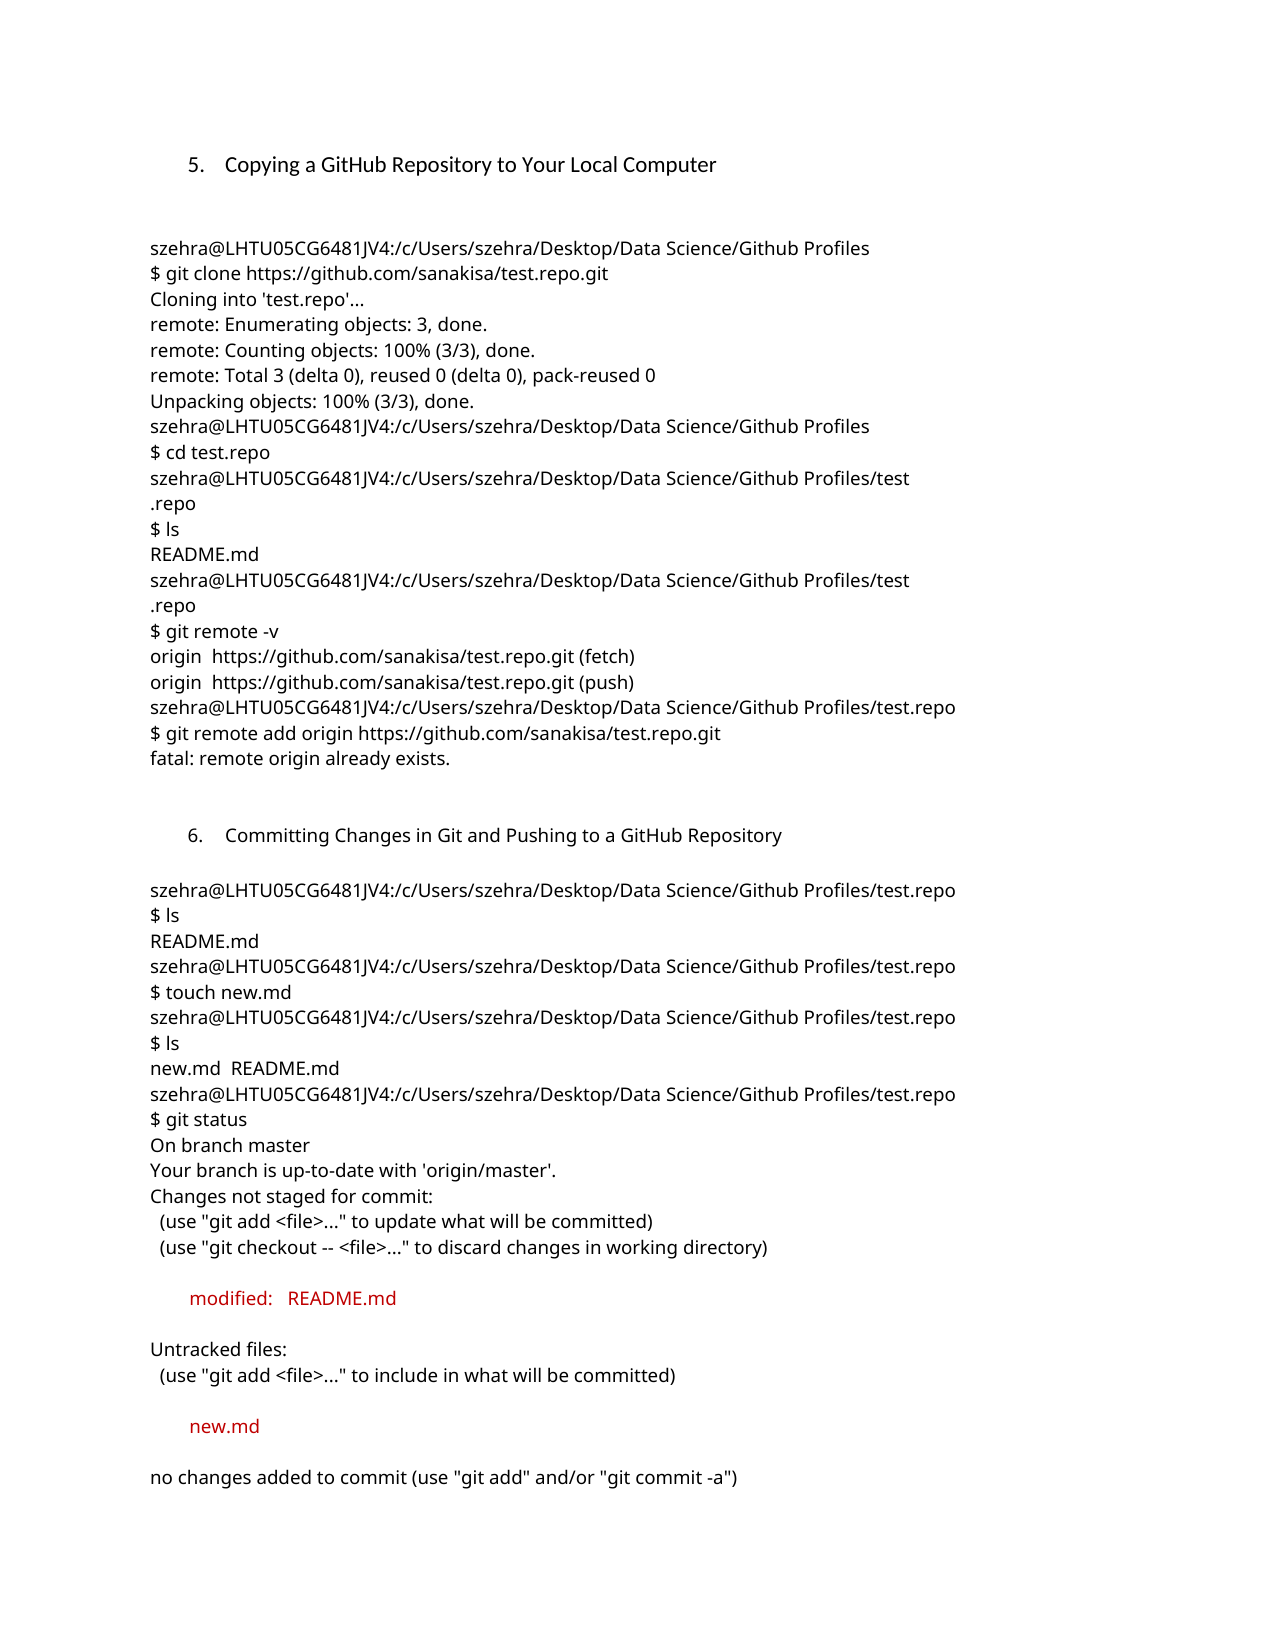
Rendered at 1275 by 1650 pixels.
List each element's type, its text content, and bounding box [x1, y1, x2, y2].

text README.md [150, 928, 1125, 953]
list Copying a GitHub Repository to Your Local Computer [187, 150, 1125, 178]
text Cloning into 'test.repo'... [150, 286, 1125, 312]
text szehra@LHTU05CG6481JV4:/c/Users/szehra/Desktop/Data Science/Github Profiles/test .repo [150, 567, 1125, 618]
text origin https://github.com/sanakisa/test.repo.git (push) [150, 669, 1125, 694]
text $ git clone https://github.com/sanakisa/test.repo.git [150, 261, 1125, 286]
text origin https://github.com/sanakisa/test.repo.git (fetch) [150, 643, 1125, 669]
text (use "git add <file>..." to update what will be committed) [150, 1209, 1125, 1234]
text szehra@LHTU05CG6481JV4:/c/Users/szehra/Desktop/Data Science/Github Profiles/test.repo [150, 694, 1125, 720]
list Committing Changes in Git and Pushing to a GitHub Repository [187, 822, 1125, 848]
text remote: Total 3 (delta 0), reused 0 (delta 0), pack-reused 0 [150, 363, 1125, 388]
text szehra@LHTU05CG6481JV4:/c/Users/szehra/Desktop/Data Science/Github Profiles/test .repo [150, 465, 1125, 516]
text $ git status [150, 1107, 1125, 1132]
text szehra@LHTU05CG6481JV4:/c/Users/szehra/Desktop/Data Science/Github Profiles/test.repo [150, 1004, 1125, 1030]
text remote: Enumerating objects: 3, done. [150, 312, 1125, 337]
text szehra@LHTU05CG6481JV4:/c/Users/szehra/Desktop/Data Science/Github Profiles [150, 414, 1125, 439]
text new.md [150, 1413, 1125, 1438]
text $ ls [150, 516, 1125, 541]
text $ touch new.md [150, 979, 1125, 1004]
text Untracked files: [150, 1336, 1125, 1362]
text szehra@LHTU05CG6481JV4:/c/Users/szehra/Desktop/Data Science/Github Profiles/test.repo [150, 1081, 1125, 1107]
text On branch master [150, 1132, 1125, 1158]
text README.md [150, 541, 1125, 567]
text modified: README.md [150, 1285, 1125, 1311]
text remote: Counting objects: 100% (3/3), done. [150, 337, 1125, 363]
text $ ls [150, 1030, 1125, 1056]
text Your branch is up-to-date with 'origin/master'. [150, 1158, 1125, 1183]
text $ cd test.repo [150, 439, 1125, 465]
text Changes not staged for commit: [150, 1183, 1125, 1209]
text fatal: remote origin already exists. [150, 746, 1125, 771]
text $ git remote -v [150, 618, 1125, 643]
text Unpacking objects: 100% (3/3), done. [150, 388, 1125, 414]
text (use "git add <file>..." to include in what will be committed) [150, 1362, 1125, 1387]
text (use "git checkout -- <file>..." to discard changes in working directory) [150, 1234, 1125, 1260]
text $ git remote add origin https://github.com/sanakisa/test.repo.git [150, 720, 1125, 746]
text szehra@LHTU05CG6481JV4:/c/Users/szehra/Desktop/Data Science/Github Profiles [150, 235, 1125, 261]
text new.md README.md [150, 1056, 1125, 1081]
text $ ls [150, 902, 1125, 928]
text szehra@LHTU05CG6481JV4:/c/Users/szehra/Desktop/Data Science/Github Profiles/test.repo [150, 877, 1125, 902]
text no changes added to commit (use "git add" and/or "git commit -a") [150, 1464, 1125, 1489]
text szehra@LHTU05CG6481JV4:/c/Users/szehra/Desktop/Data Science/Github Profiles/test.repo [150, 953, 1125, 979]
